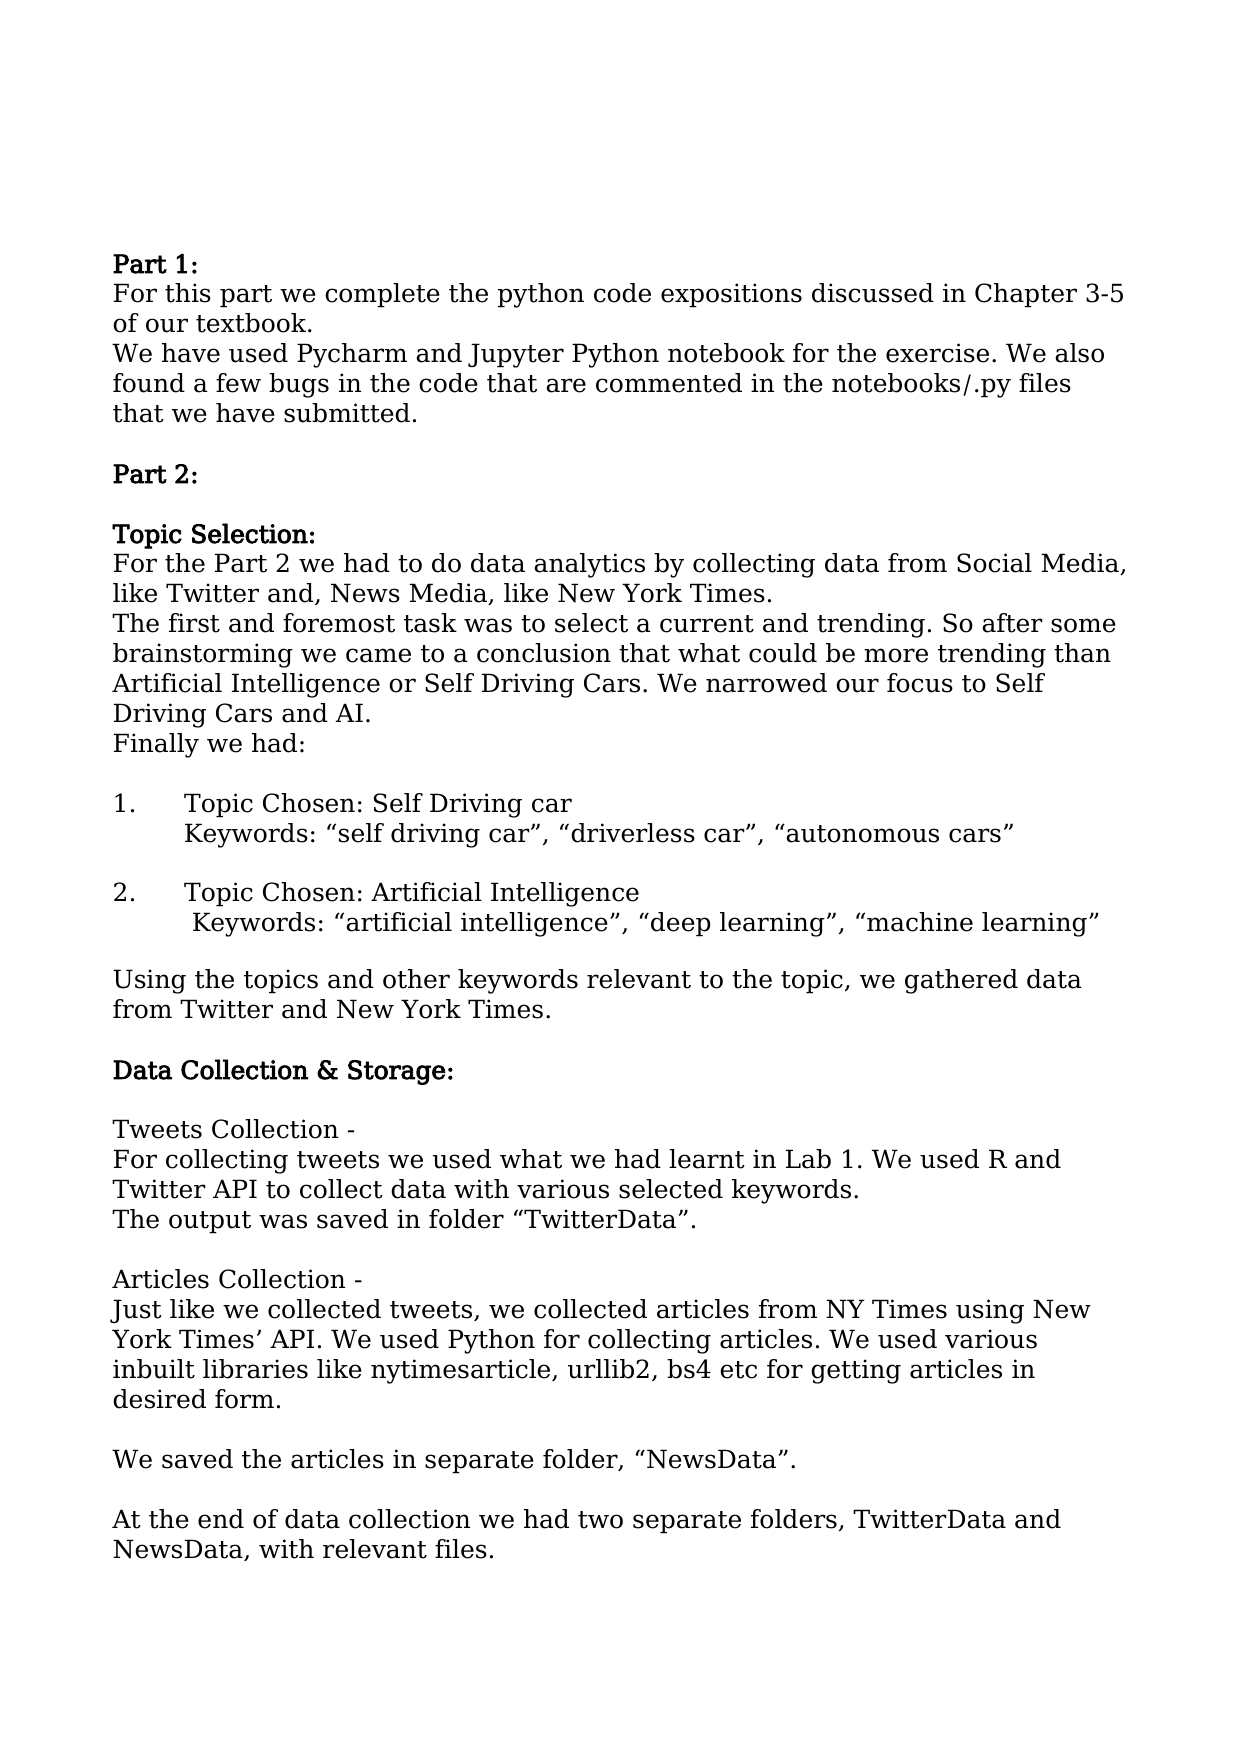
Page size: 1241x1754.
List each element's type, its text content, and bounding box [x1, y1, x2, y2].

text Topic Selection: [112, 518, 1128, 548]
text We saved the articles in separate folder, “NewsData”. [112, 1444, 1128, 1474]
text Using the topics and other keywords relevant to the topic, we gathered data from Twitter and New York Times. [112, 964, 1128, 1024]
text Tweets Collection - [112, 1114, 1128, 1144]
text 1. Topic Chosen: Self Driving car [112, 788, 1128, 818]
text Finally we had: [112, 728, 1128, 758]
text The output was saved in folder “TwitterData”. [112, 1204, 1128, 1234]
text For this part we complete the python code expositions discussed in Chapter 3-5 of our textbook. [112, 278, 1128, 338]
text Part 1: [112, 248, 1128, 278]
text Just like we collected tweets, we collected articles from NY Times using New York Times’ API. We used Python for collecting articles. We used various inbuilt libraries like nytimesarticle, urllib2, bs4 etc for getting articles in desired form. [112, 1294, 1128, 1414]
text 2. Topic Chosen: Artificial Intelligence [112, 876, 1128, 906]
text Articles Collection - [112, 1264, 1128, 1294]
text For collecting tweets we used what we had learnt in Lab 1. We used R and Twitter API to collect data with various selected keywords. [112, 1144, 1128, 1204]
text Part 2: [112, 458, 1128, 488]
text At the end of data collection we had two separate folders, TwitterData and NewsData, with relevant files. [112, 1504, 1128, 1564]
text Keywords: “self driving car”, “driverless car”, “autonomous cars” [112, 818, 1128, 848]
text We have used Pycharm and Jupyter Python notebook for the exercise. We also found a few bugs in the code that are commented in the notebooks/.py files that we have submitted. [112, 338, 1128, 428]
text Keywords: “artificial intelligence”, “deep learning”, “machine learning” [112, 906, 1128, 936]
text The first and foremost task was to select a current and trending. So after some brainstorming we came to a conclusion that what could be more trending than Artificial Intelligence or Self Driving Cars. We narrowed our focus to Self Driving Cars and AI. [112, 608, 1128, 728]
text For the Part 2 we had to do data analytics by collecting data from Social Media, like Twitter and, News Media, like New York Times. [112, 548, 1128, 608]
text Data Collection & Storage: [112, 1054, 1128, 1084]
